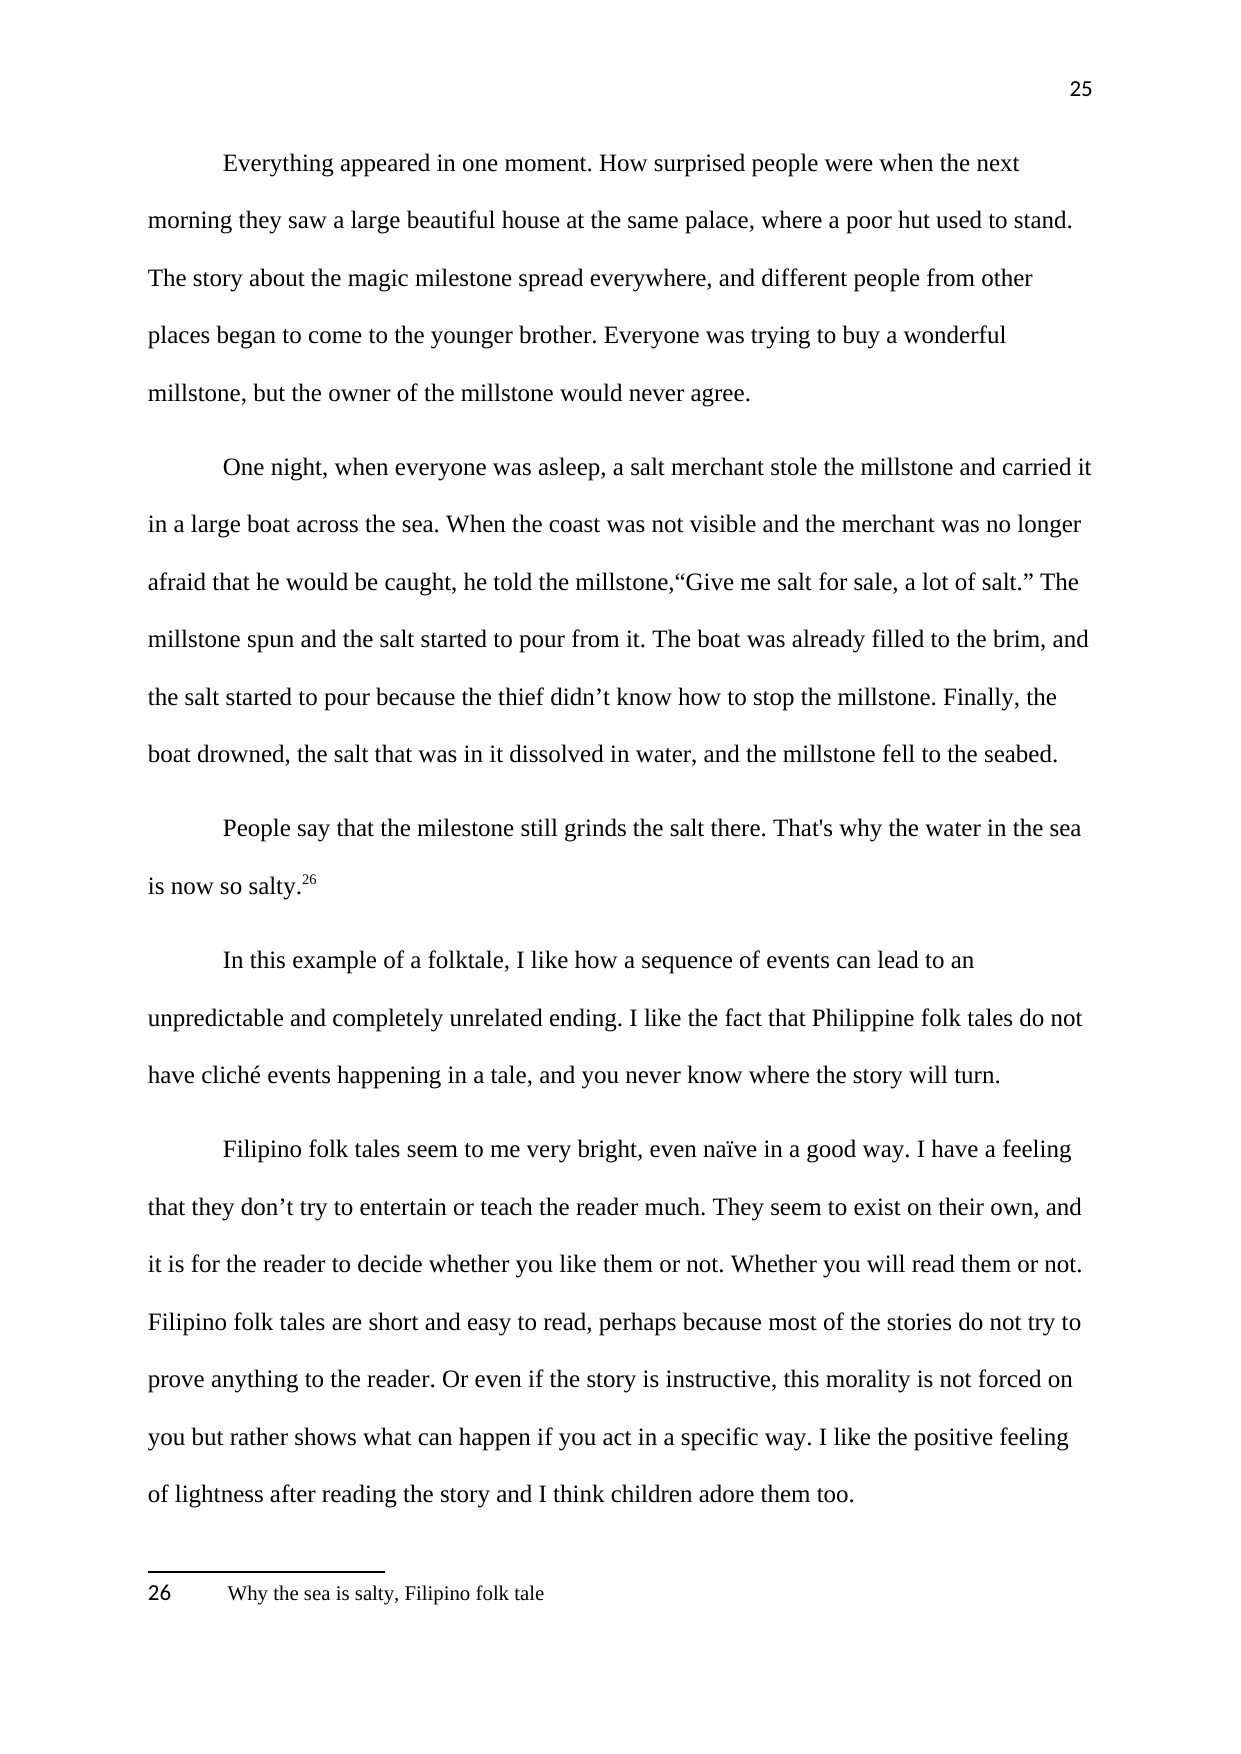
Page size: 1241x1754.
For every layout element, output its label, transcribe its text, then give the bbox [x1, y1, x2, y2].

text People say that the milestone still grinds the salt there. That's why the water in the sea is now so salty. [148, 813, 1092, 900]
text In this example of a folktale, I like how a sequence of events can lead to an unpredictable and completely unrelated ending. I like the fact that Philippine folk tales do not have cliché events happening in a tale, and you never know where the story will turn. [148, 945, 1092, 1089]
text One night, when everyone was asleep, a salt merchant stole the millstone and carried it in a large boat across the sea. When the coast was not visible and the merchant was no longer afraid that he would be caught, he told the millstone,“Give me salt for sale, a lot of salt.” The millstone spun and the salt started to pour from it. The boat was already filled to the brim, and the salt started to pour because the thief didn’t know how to stop the millstone. Finally, the boat drowned, the salt that was in it dissolved in water, and the millstone fell to the seabed. [148, 452, 1092, 768]
text Filipino folk tales seem to me very bright, even naïve in a good way. I have a feeling that they don’t try to entertain or teach the reader much. They seem to exist on their own, and it is for the reader to decide whether you like them or not. Whether you will read them or not. Filipino folk tales are short and easy to read, perhaps because most of the stories do not try to prove anything to the reader. Or even if the story is instructive, this morality is not forced on you but rather shows what can happen if you act in a specific way. I like the positive feeling of lightness after reading the story and I think children adore them too. [148, 1134, 1092, 1508]
text Everything appeared in one moment. How surprised people were when the next morning they saw a large beautiful house at the same palace, where a poor hut used to stand. The story about the magic milestone spread everywhere, and different people from other places began to come to the younger brother. Everyone was trying to buy a wonderful millstone, but the owner of the millstone would never agree. [148, 148, 1092, 406]
